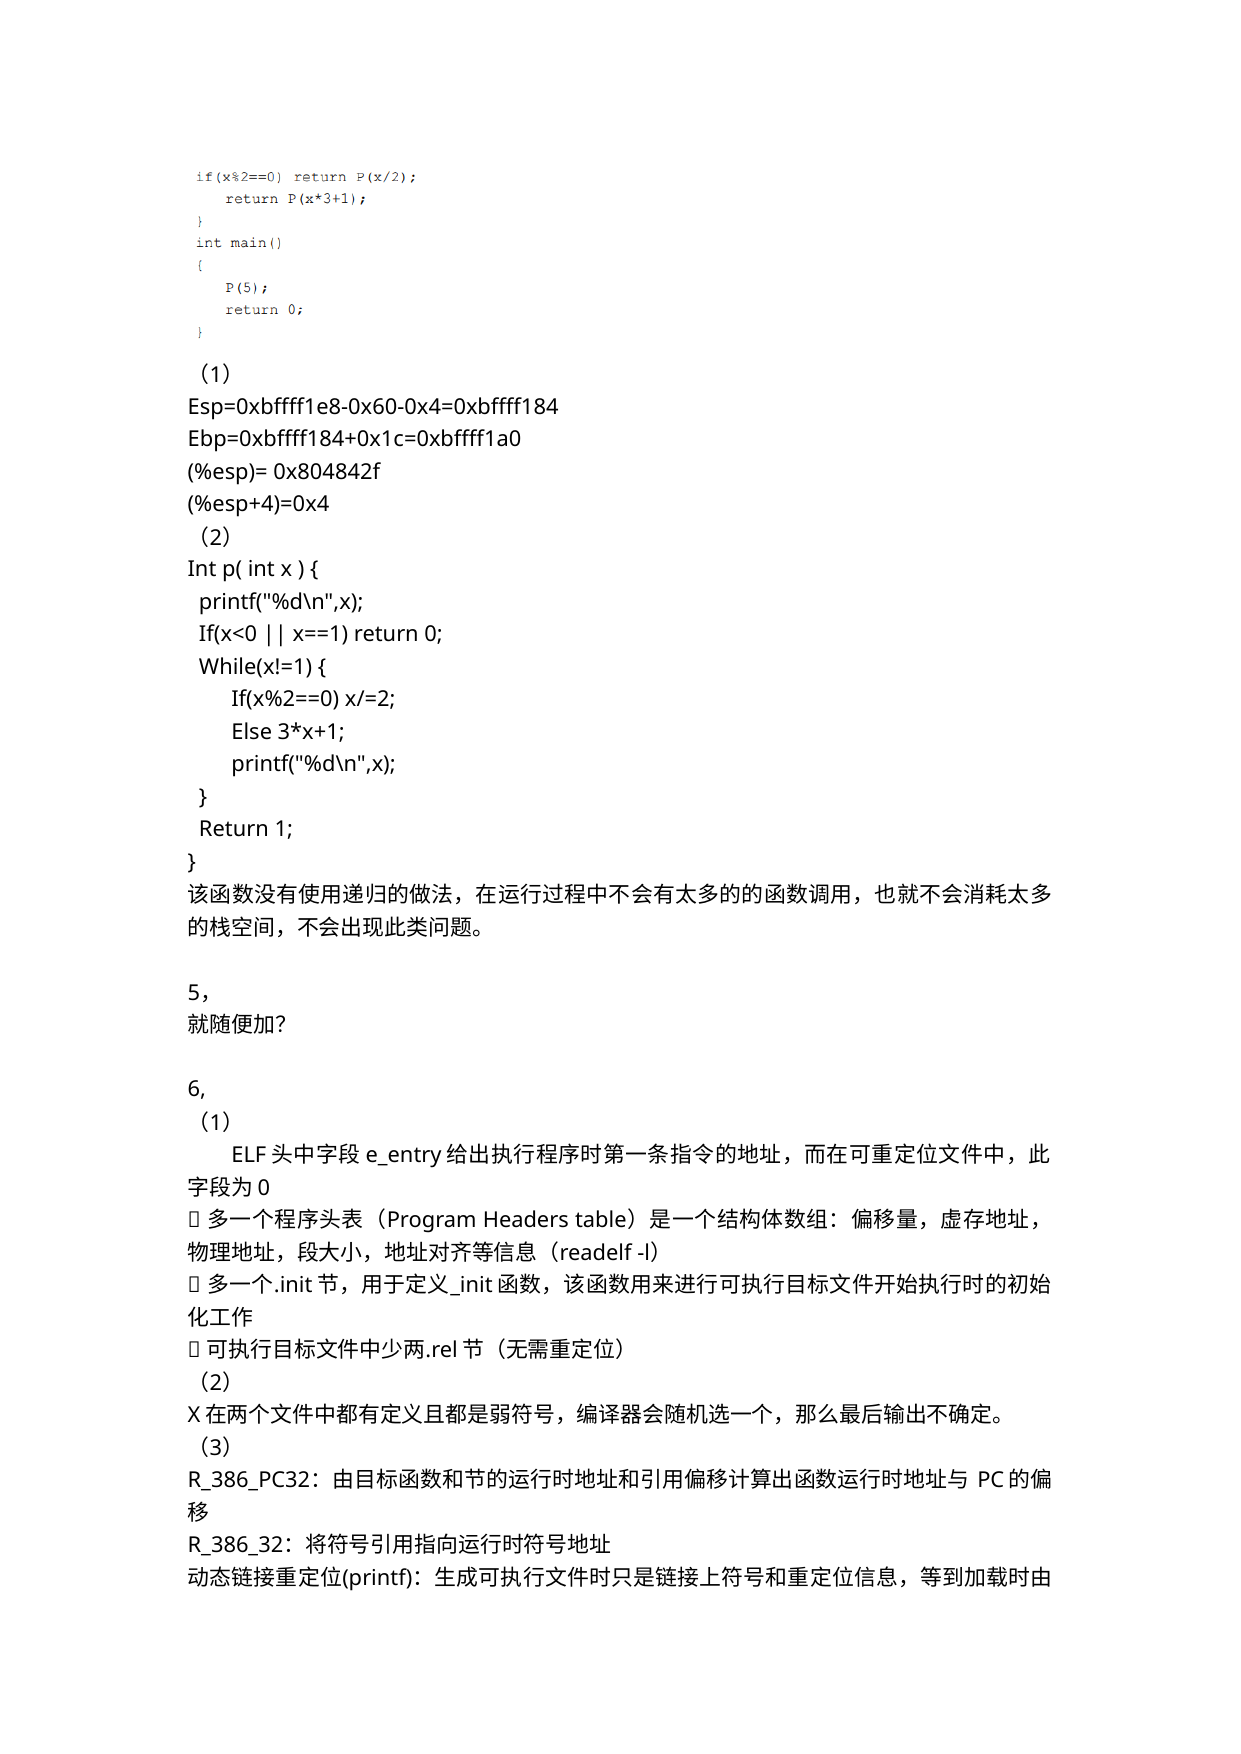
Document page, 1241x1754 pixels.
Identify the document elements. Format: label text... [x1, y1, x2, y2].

text Esp=0xbffff1e8-0x60-0x4=0xbffff184 [187, 389, 1053, 422]
text 5， [187, 974, 1053, 1007]
text ELF头中字段e_entry给出执行程序时第一条指令的地址，而在可重定位文件中，此字段为0 [187, 1137, 1053, 1202]
text 该函数没有使用递归的做法，在运行过程中不会有太多的的函数调用，也就不会消耗太多的栈空间，不会出现此类问题。 [187, 877, 1053, 942]
text } [187, 844, 1053, 877]
text  多一个.init节，用于定义_init函数，该函数用来进行可执行目标文件开始执行时的初始化工作 [187, 1267, 1053, 1332]
text Int p( int x ) { [187, 552, 1053, 584]
text （1） [187, 1104, 1053, 1137]
text (%esp+4)=0x4 [187, 487, 1053, 519]
text  可执行目标文件中少两.rel节（无需重定位） [187, 1332, 1053, 1364]
text While(x!=1) { [187, 649, 1053, 682]
text } [187, 779, 1053, 812]
text （1） [187, 357, 1053, 389]
text R_386_PC32：由目标函数和节的运行时地址和引用偏移计算出函数运行时地址与PC的偏移 [187, 1462, 1053, 1527]
text (%esp)= 0x804842f [187, 454, 1053, 487]
text （2） [187, 1364, 1053, 1397]
text If(x<0 || x==1) return 0; [187, 617, 1053, 649]
text （3） [187, 1429, 1053, 1462]
text 就随便加？ [187, 1007, 1053, 1039]
text Return 1; [187, 812, 1053, 844]
text printf("%d\n",x); [187, 584, 1053, 617]
text R_386_32：将符号引用指向运行时符号地址 [187, 1527, 1053, 1559]
text  多一个程序头表（Program Headers table）是一个结构体数组：偏移量，虚存地址，物理地址，段大小，地址对齐等信息（readelf -l） [187, 1202, 1053, 1267]
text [187, 1559, 1053, 1592]
text 6, [187, 1072, 1053, 1104]
text （2） [187, 519, 1053, 552]
text Else 3*x+1; [187, 714, 1053, 747]
text If(x%2==0) x/=2; [187, 682, 1053, 714]
text Ebp=0xbffff184+0x1c=0xbffff1a0 [187, 422, 1053, 454]
text printf("%d\n",x); [187, 747, 1053, 779]
picture [187, 162, 445, 340]
text X在两个文件中都有定义且都是弱符号，编译器会随机选一个，那么最后输出不确定。 [187, 1397, 1053, 1429]
